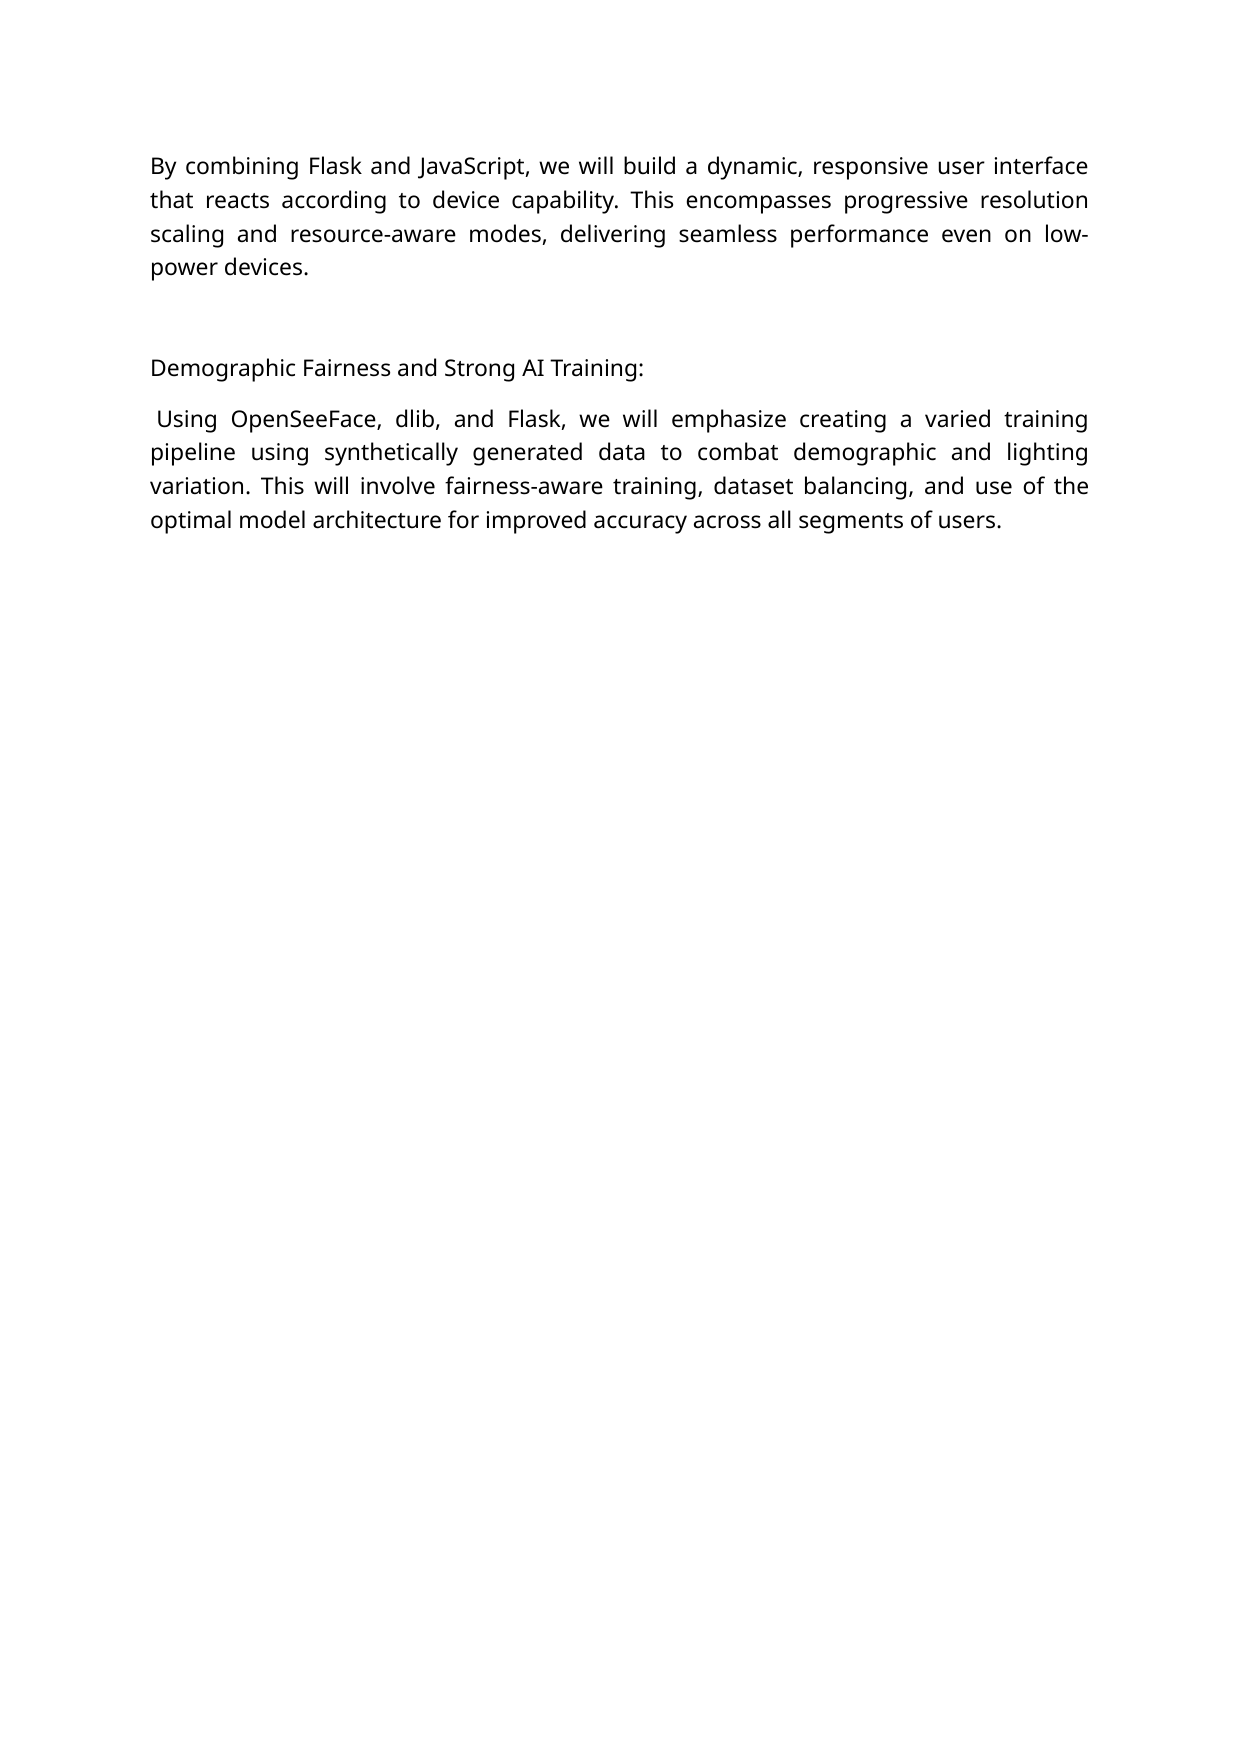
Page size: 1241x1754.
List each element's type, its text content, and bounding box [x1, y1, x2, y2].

text Demographic Fairness and Strong AI Training: [150, 352, 1090, 383]
text By combining Flask and JavaScript, we will build a dynamic, responsive user interface that reacts according to device capability. This encompasses progressive resolution scaling and resource-aware modes, delivering seamless performance even on low-power devices. [150, 150, 1090, 282]
text Using OpenSeeFace, dlib, and Flask, we will emphasize creating a varied training pipeline using synthetically generated data to combat demographic and lighting variation. This will involve fairness-aware training, dataset balancing, and use of the optimal model architecture for improved accuracy across all segments of users. [150, 402, 1090, 535]
